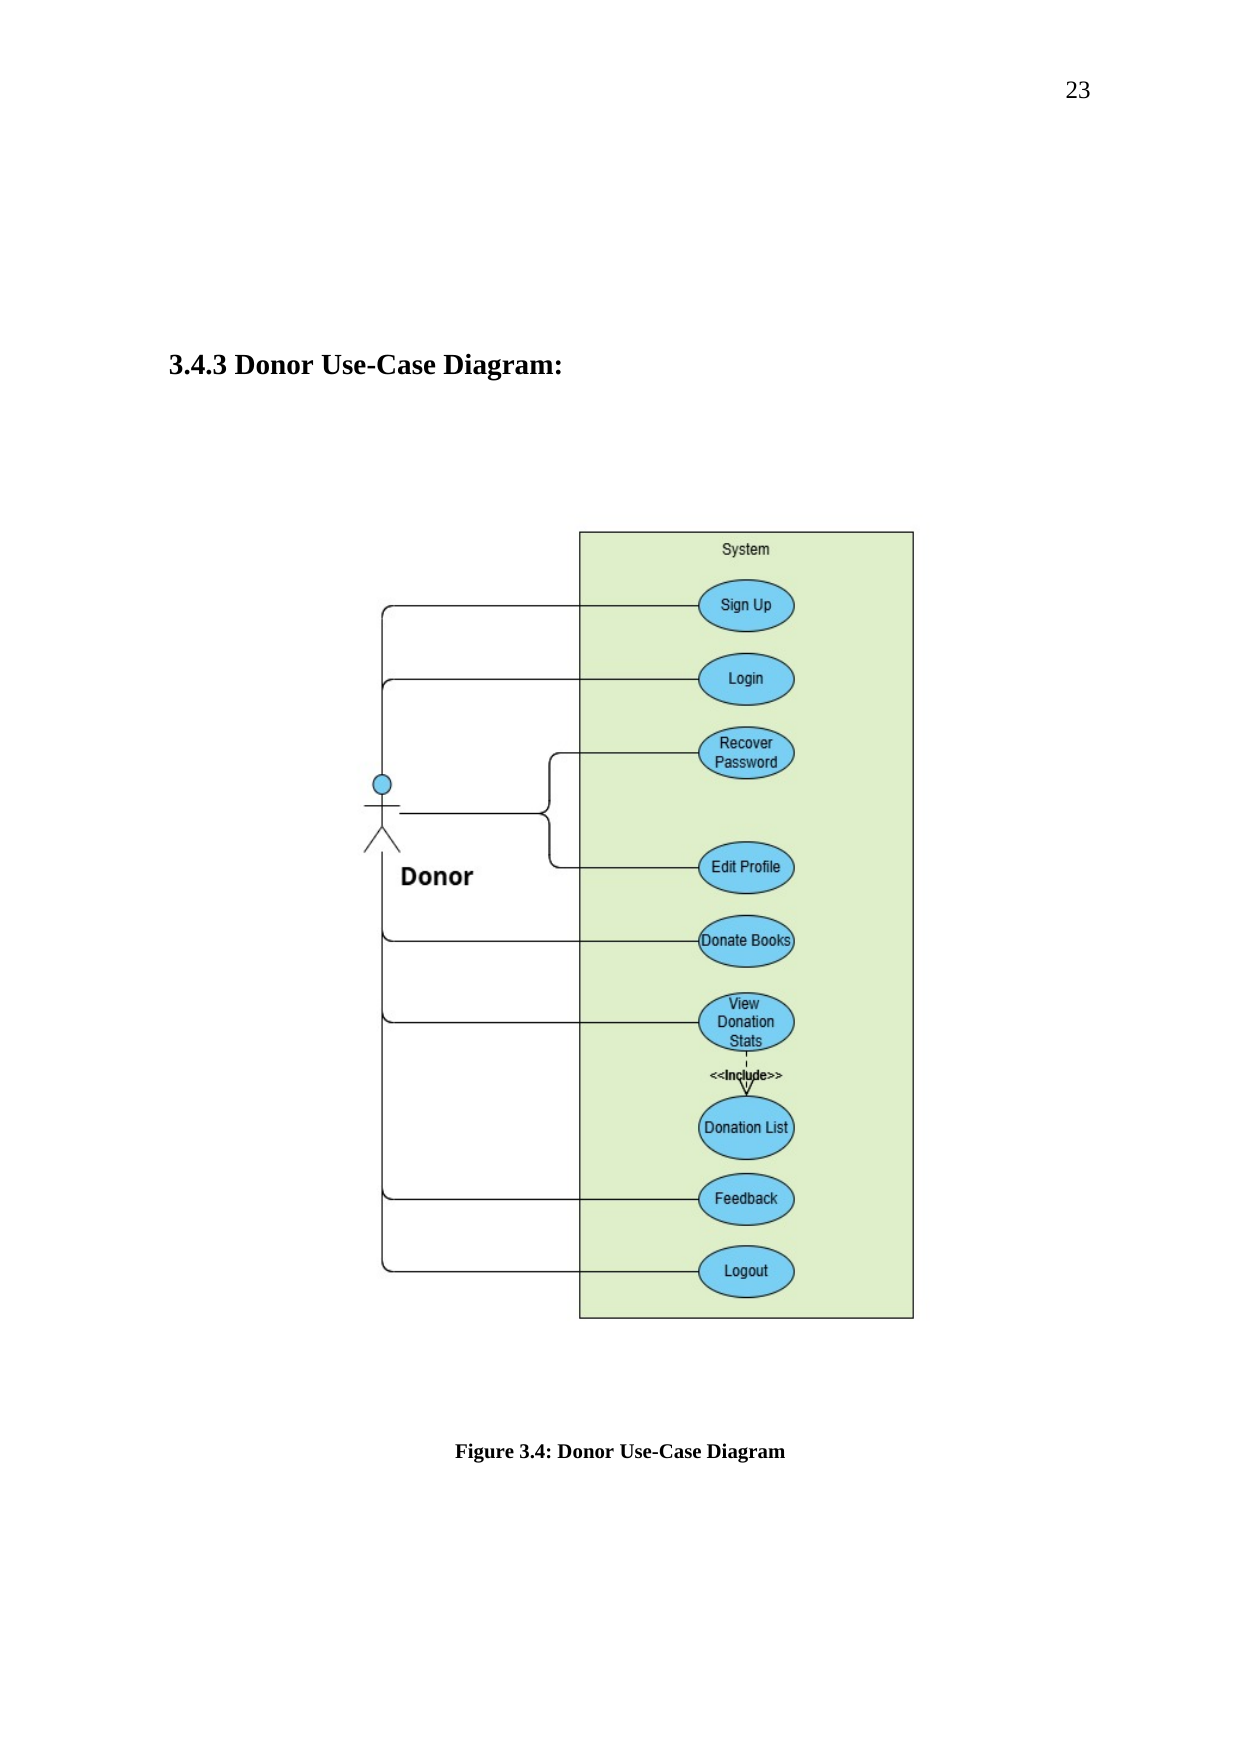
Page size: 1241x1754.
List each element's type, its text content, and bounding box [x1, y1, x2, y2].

subtitle Donor Use-Case Diagram: [169, 347, 1090, 381]
text Figure 3.4: Donor Use-Case Diagram [150, 1439, 1090, 1463]
picture [268, 490, 972, 1413]
